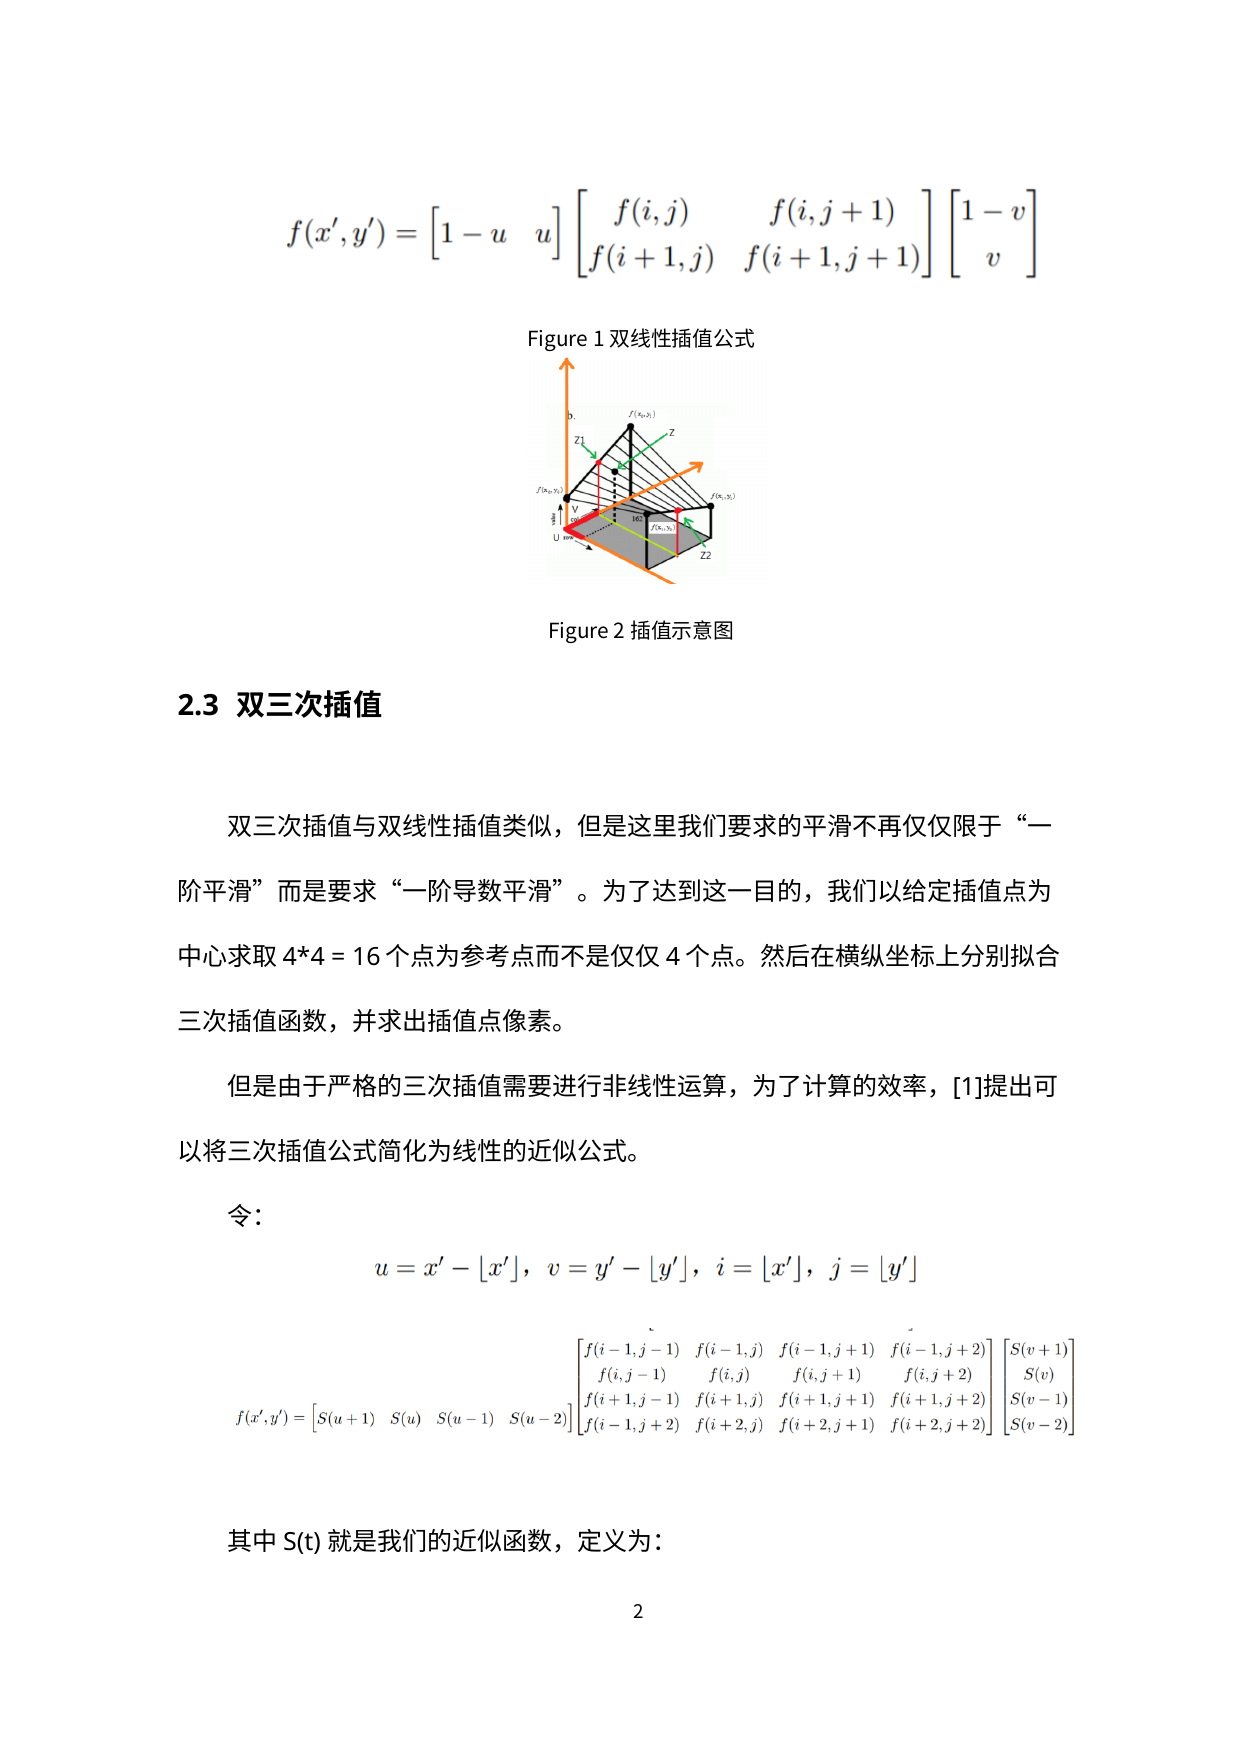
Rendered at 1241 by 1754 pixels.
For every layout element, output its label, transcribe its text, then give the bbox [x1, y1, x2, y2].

text Figure 1 双线性插值公式 [177, 321, 1063, 353]
text 其中 S(t) 就是我们的近似函数，定义为： [177, 1507, 1063, 1572]
text Figure 2 插值示意图 [177, 613, 1063, 646]
text 令： [177, 1182, 1063, 1247]
text 双三次插值与双线性插值类似，但是这里我们要求的平滑不再仅仅限于“一阶平滑”而是要求“一阶导数平滑”。为了达到这一目的，我们以给定插值点为中心求取4*4 = 16个点为参考点而不是仅仅4个点。然后在横纵坐标上分别拟合三次插值函数，并求出插值点像素。 [177, 792, 1063, 1052]
text 但是由于严格的三次插值需要进行非线性运算，为了计算的效率，[1]提出可以将三次插值公式简化为线性的近似公式。 [177, 1052, 1063, 1182]
subtitle 双三次插值 [177, 671, 1052, 736]
picture [369, 1246, 922, 1291]
picture [227, 158, 1113, 300]
picture [523, 353, 767, 584]
picture [230, 1328, 1080, 1442]
